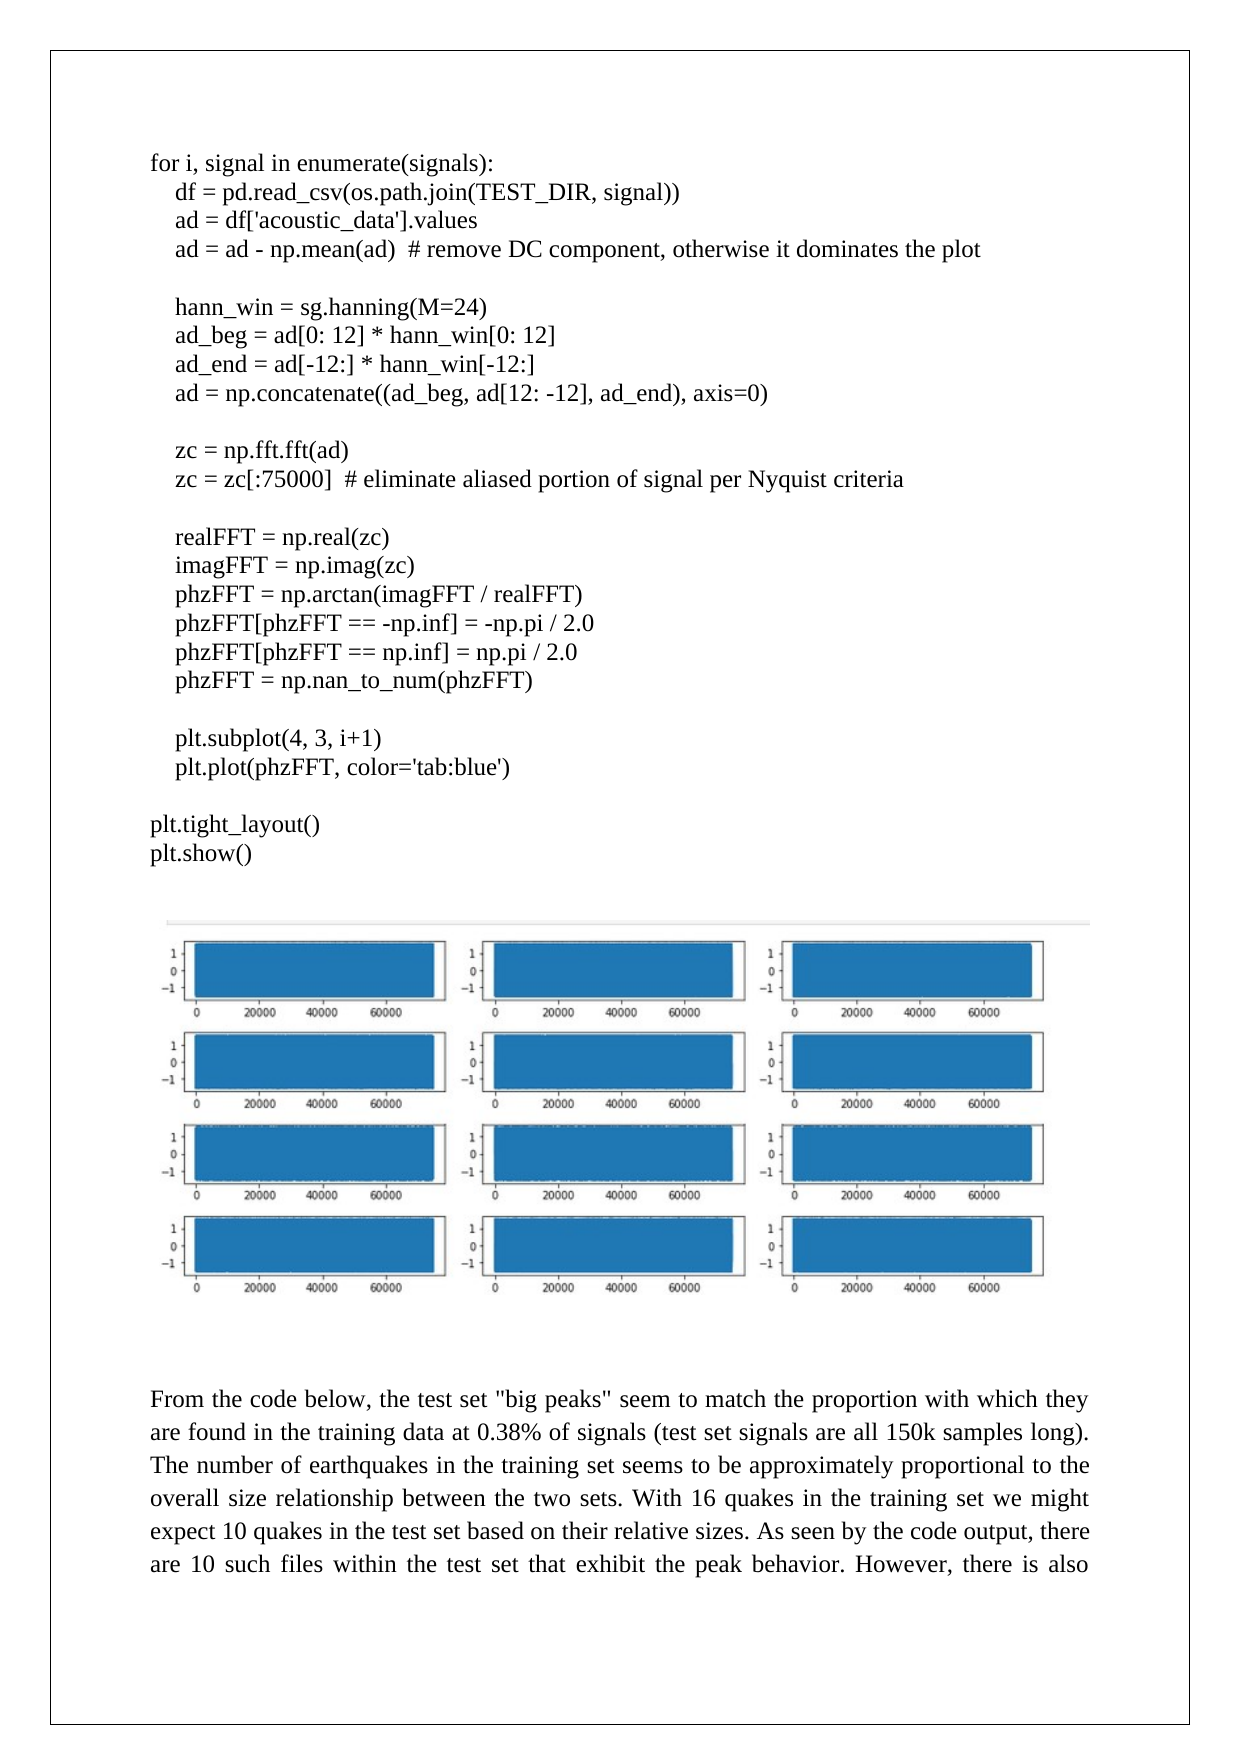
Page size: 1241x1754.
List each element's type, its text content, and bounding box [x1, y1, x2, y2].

text zc = np.fft.fft(ad) [175, 436, 1103, 464]
text zc = zc[:75000] # eliminate aliased portion of signal per Nyquist criteria [175, 464, 1103, 493]
picture [159, 920, 1090, 1295]
text phzFFT = np.arctan(imagFFT / realFFT) phzFFT[phzFFT == -np.inf] = -np.pi / 2.0 phzFFT[phzFFT == np.inf] = np.pi / 2.0 phzFFT = np.nan_to_num(phzFFT) [175, 579, 596, 694]
text for i, signal in enumerate(signals): [150, 148, 1103, 177]
text realFFT = np.real(zc) imagFFT = np.imag(zc) [175, 522, 438, 579]
text plt.subplot(4, 3, i+1) plt.plot(phzFFT, color='tab:blue') [175, 723, 510, 781]
text plt.tight_layout() plt.show() [150, 809, 322, 867]
text ad = ad - np.mean(ad) # remove DC component, otherwise it dominates the plot [175, 234, 1103, 263]
text ad = np.concatenate((ad_beg, ad[12: -12], ad_end), axis=0) [175, 378, 1103, 407]
text From the code below, the test set "big peaks" seem to match the proportion with which they are found in the training data at 0.38% of signals (test set signals are all 150k samples long). The number of earthquakes in the training set seems to be approximately proportional to the overall size relationship between the two sets. With 16 quakes in the training set we might expect 10 quakes in the test set based on their relative sizes. As seen by the code output, there are 10 such files within the test set that exhibit the peak behavior. However, there is also [150, 1384, 1091, 1578]
text df = pd.read_csv(os.path.join(TEST_DIR, signal)) ad = df['acoustic_data'].values [175, 177, 682, 234]
text hann_win = sg.hanning(M=24) ad_beg = ad[0: 12] * hann_win[0: 12] ad_end = ad[-12:] * hann_win[-12:] [175, 292, 557, 378]
